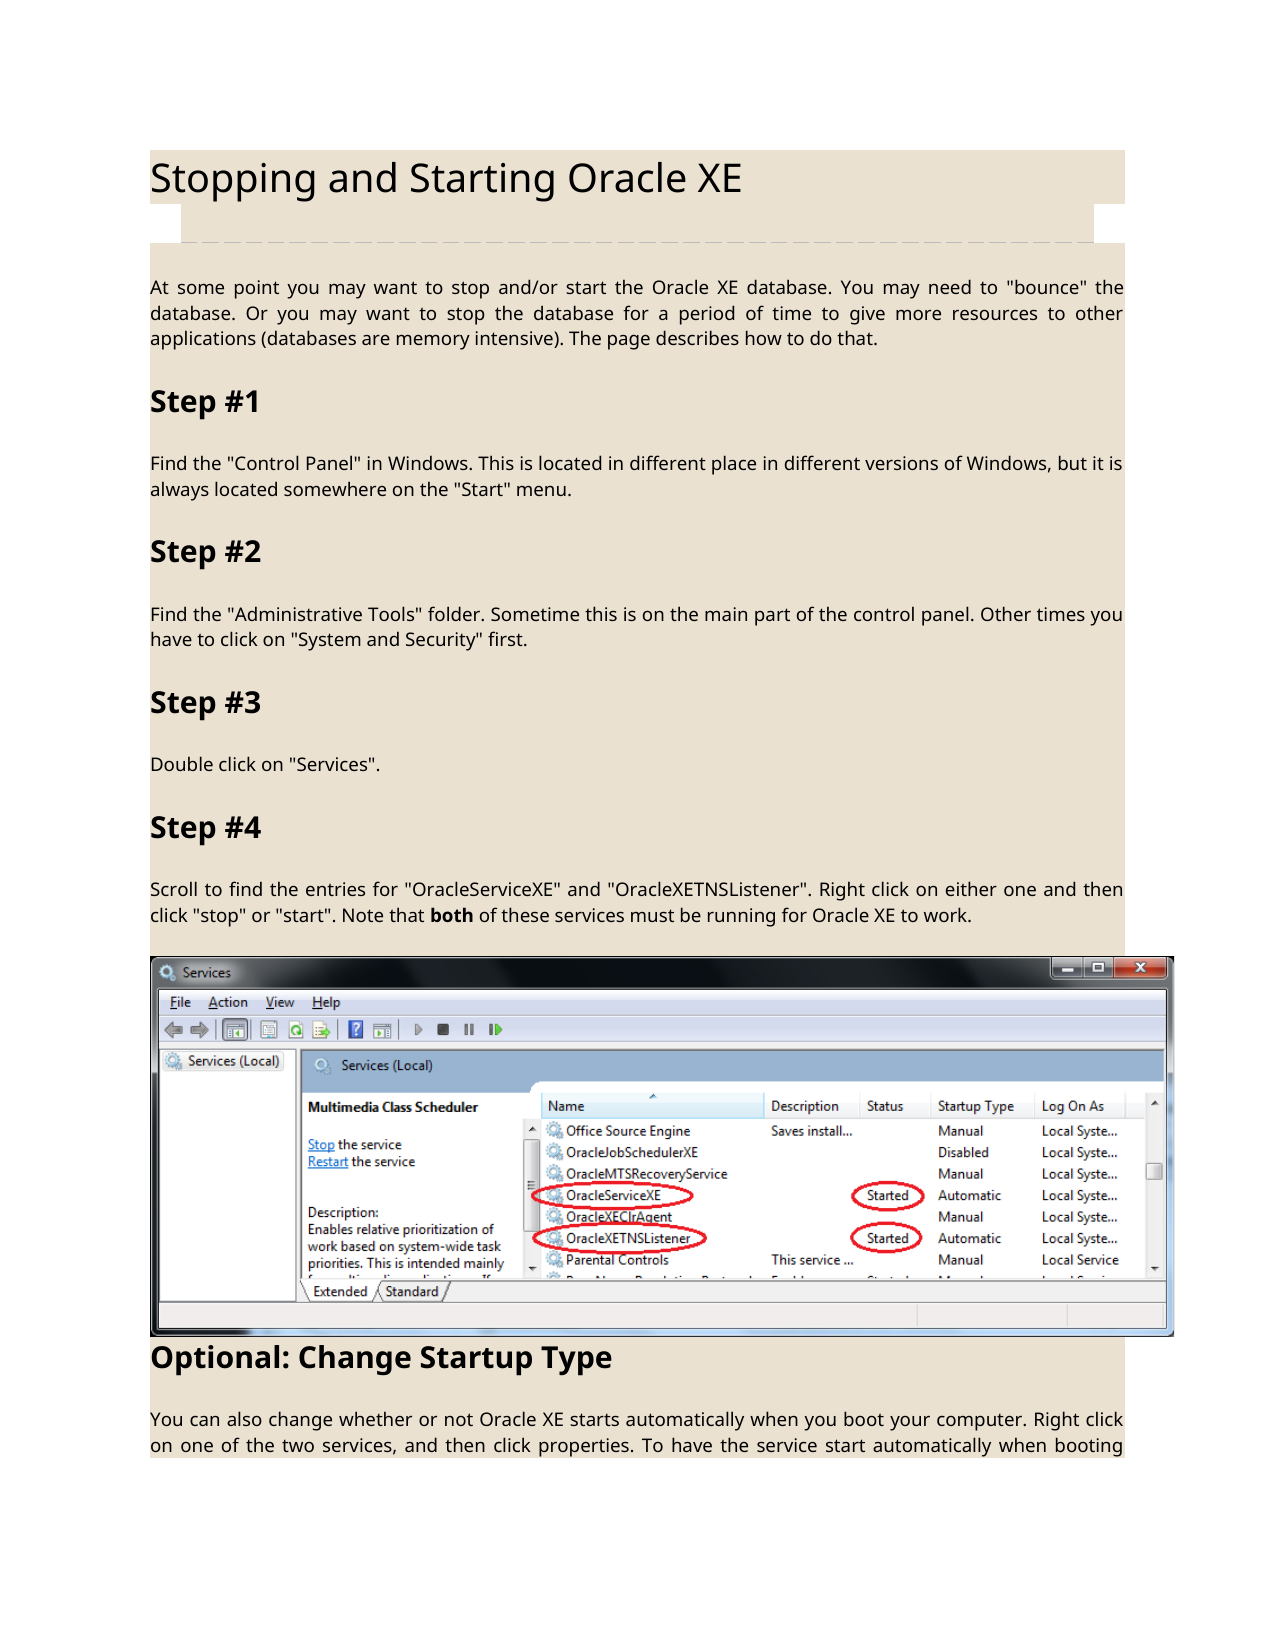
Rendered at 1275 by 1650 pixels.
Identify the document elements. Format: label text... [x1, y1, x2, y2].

text Find the "Control Panel" in Windows. This is located in different place in different versions of Windows, but it is always located somewhere on the "Start" menu. [150, 450, 1125, 501]
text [150, 1407, 1125, 1458]
text Step #1 [150, 380, 1125, 421]
text At some point you may want to stop and/or start the Oracle XE database. You may need to "bounce" the database. Or you may want to stop the database for a period of time to give more resources to other applications (databases are memory intensive). The page describes how to do that. [150, 274, 1125, 351]
text Optional: Change Startup Type [150, 1337, 1125, 1377]
text Step #4 [150, 806, 1125, 847]
text Find the "Administrative Tools" folder. Sometime this is on the main part of the control panel. Other times you have to click on "System and Security" first. [150, 601, 1125, 652]
picture [150, 956, 1175, 1337]
text Scroll to find the entries for "OracleServiceXE" and "OracleXETNSListener". Right click on either one and then click "stop" or "start". Note that both of these services must be running for Oracle XE to work. [150, 876, 1125, 927]
text Stopping and Starting Oracle XE [150, 150, 1125, 204]
text Step #2 [150, 531, 1125, 572]
text Step #3 [150, 681, 1125, 722]
text Double click on "Services". [150, 751, 1125, 777]
